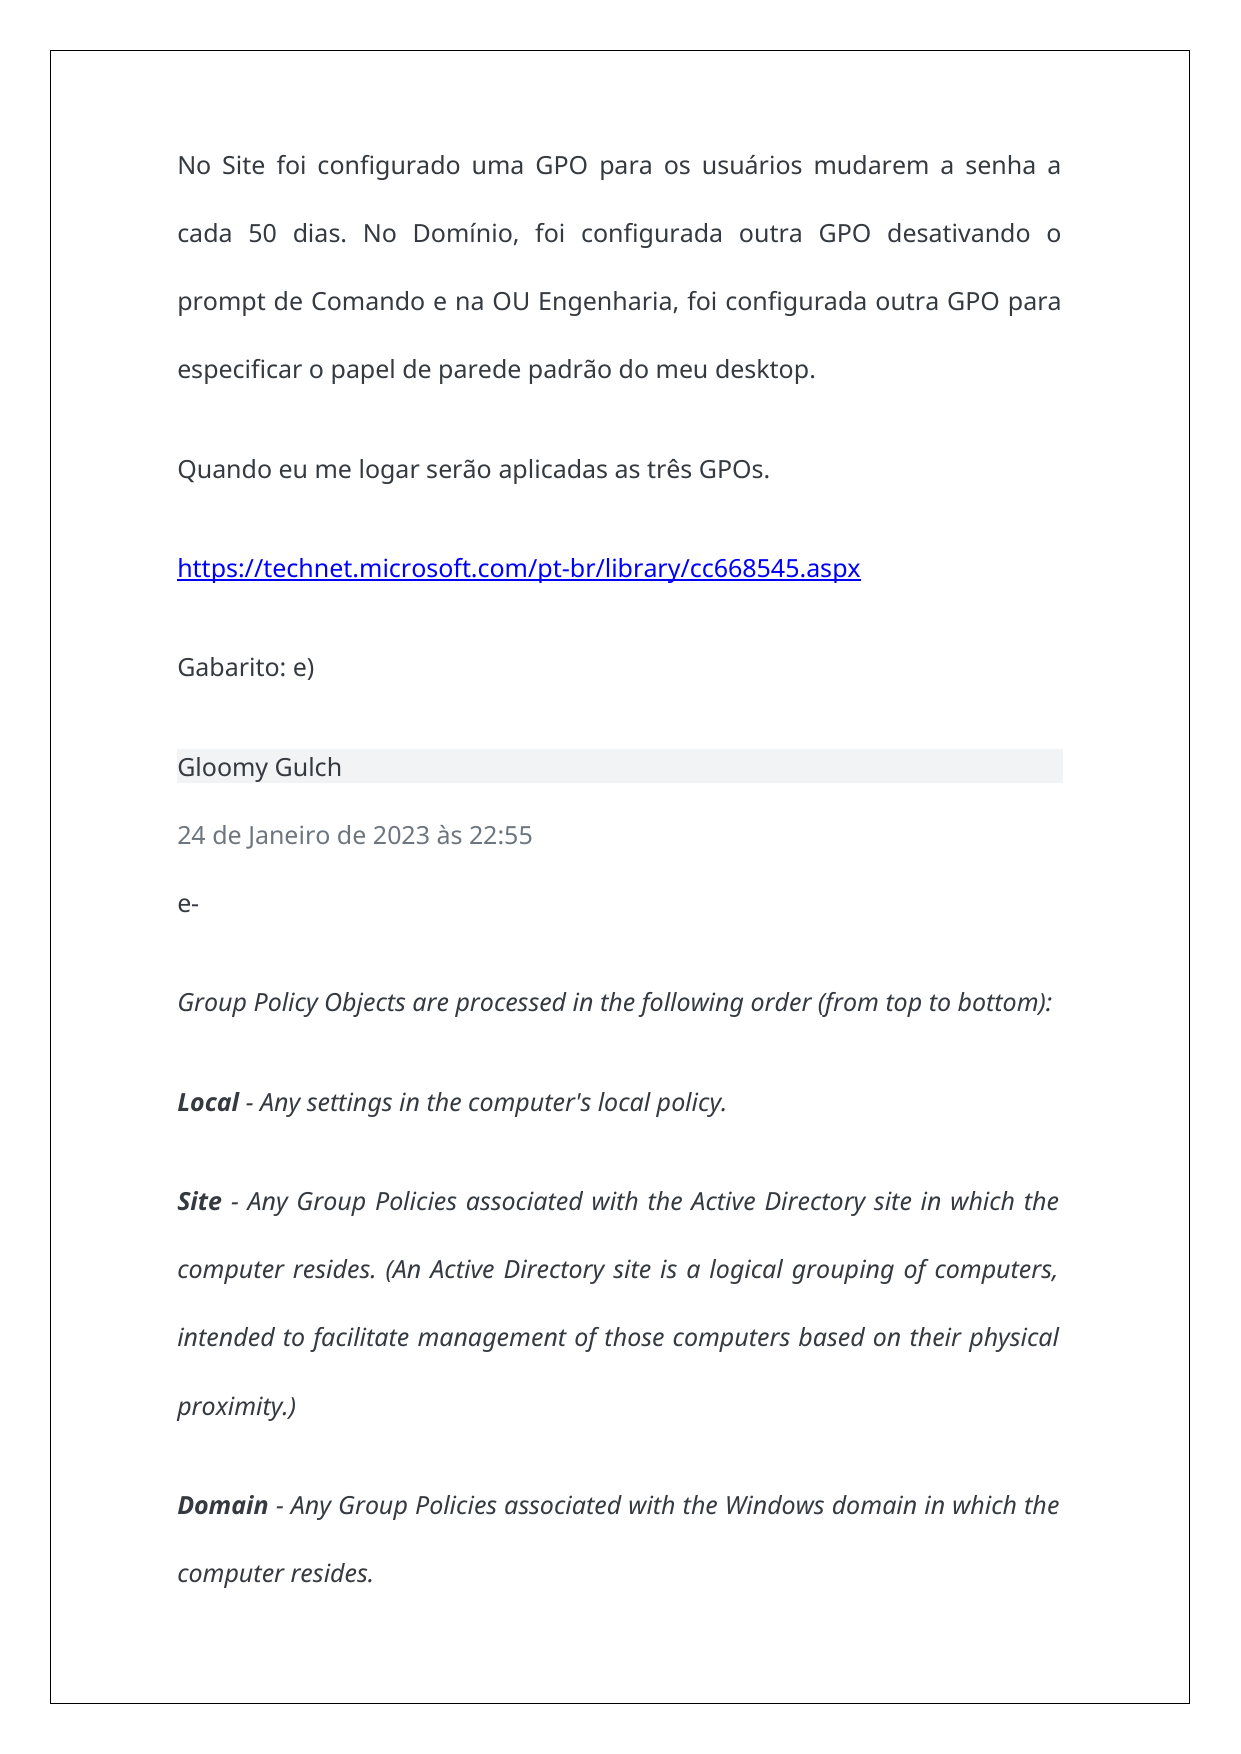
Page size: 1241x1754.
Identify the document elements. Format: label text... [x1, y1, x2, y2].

text Site - Any Group Policies associated with the Active Directory site in which the computer resides. (An Active Directory site is a logical grouping of computers, intended to facilitate management of those computers based on their physical proximity.) [177, 1184, 1063, 1422]
text Gabarito: e) [177, 650, 1063, 684]
text Gloomy Gulch [177, 749, 1063, 783]
text Domain - Any Group Policies associated with the Windows domain in which the computer resides. [177, 1487, 1063, 1590]
text No Site foi configurado uma GPO para os usuários mudarem a senha a cada 50 dias. No Domínio, foi configurada outra GPO desativando o prompt de Comando e na OU Engenharia, foi configurada outra GPO para especificar o papel de parede padrão do meu desktop. [177, 147, 1063, 386]
text https://technet.microsoft.com/pt-br/library/cc668545.aspx [177, 551, 1063, 585]
text Local - Any settings in the computer's local policy. [177, 1084, 1063, 1118]
text 24 de Janeiro de 2023 às 22:55 [177, 817, 1063, 852]
text Quando eu me logar serão aplicadas as três GPOs. [177, 451, 1063, 485]
text Group Policy Objects are processed in the following order (from top to bottom): [177, 985, 1063, 1019]
text e- [177, 886, 1063, 920]
